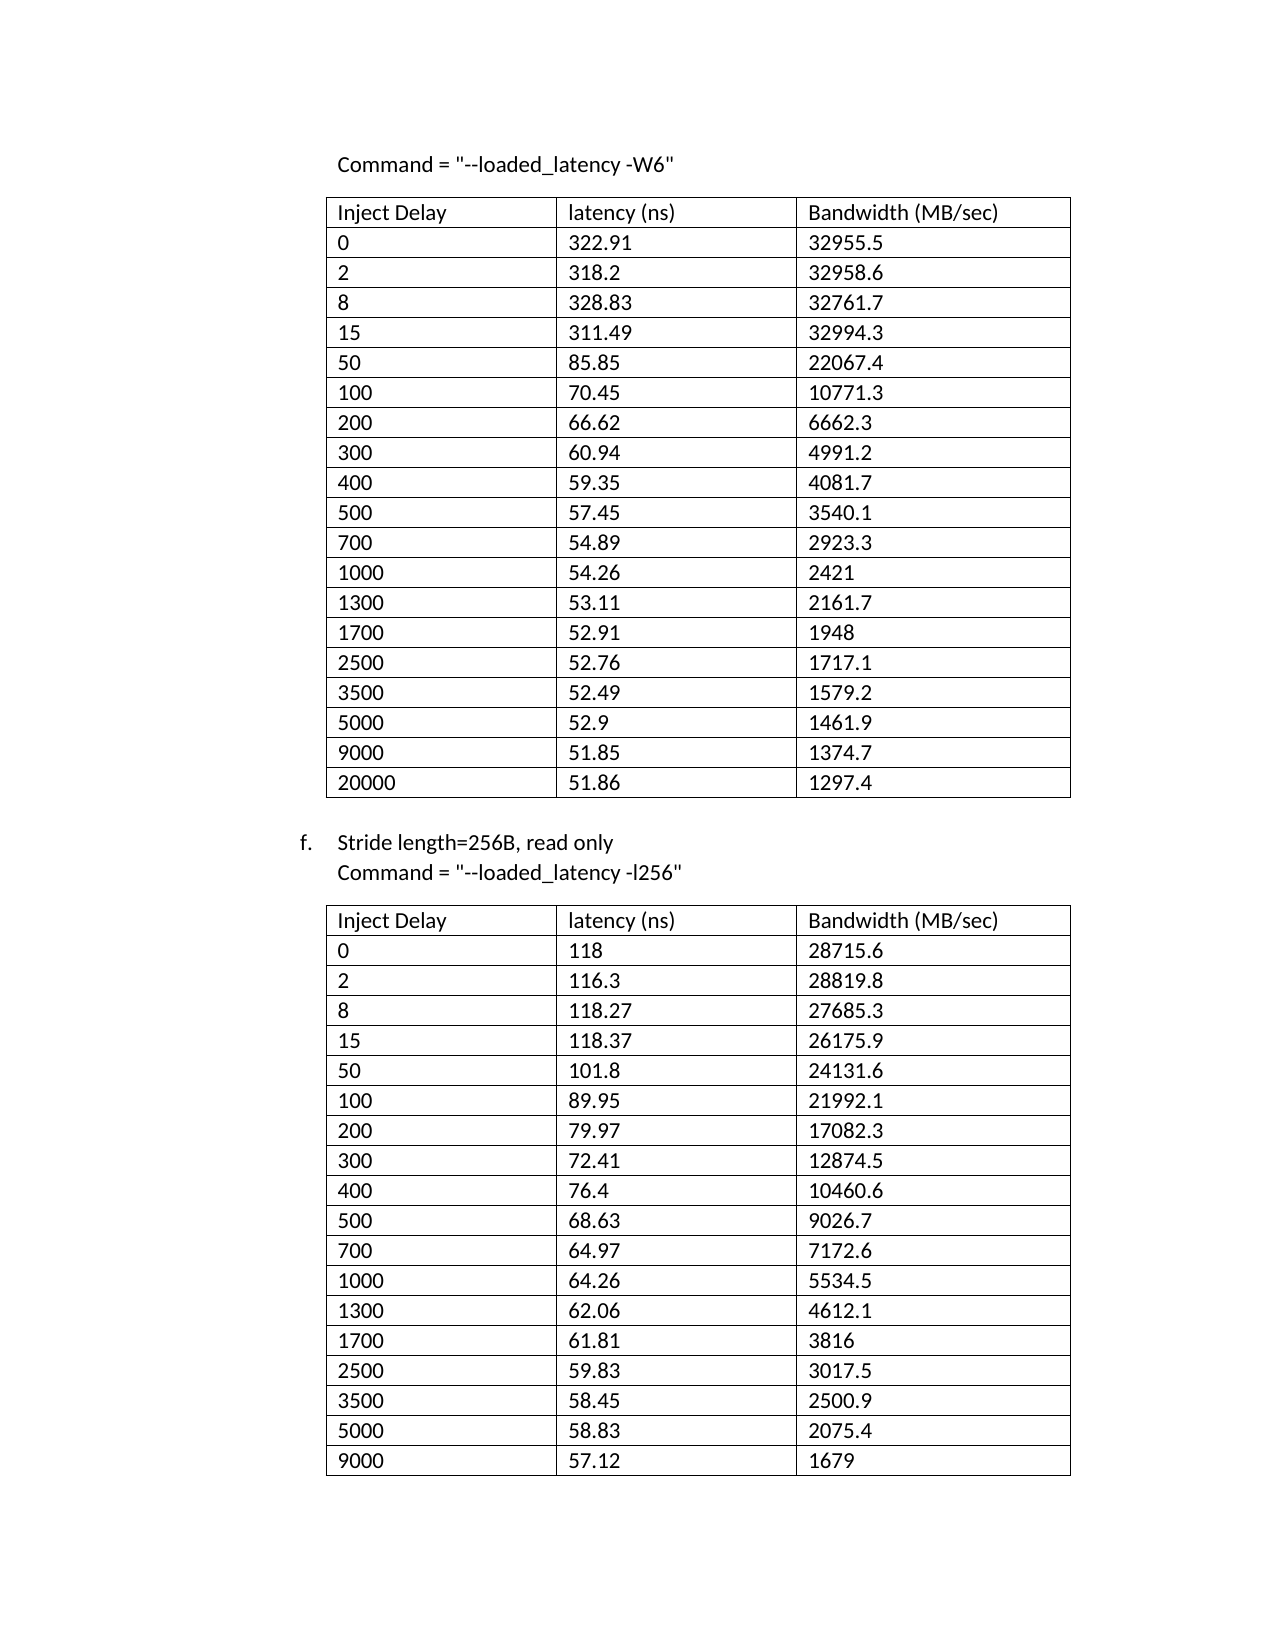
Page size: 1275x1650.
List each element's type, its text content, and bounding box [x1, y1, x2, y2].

table_cell 22067.4 [797, 348, 1070, 377]
table_cell 20000 [327, 768, 556, 797]
table_cell 10460.6 [797, 1176, 1070, 1205]
table_cell 700 [327, 1236, 556, 1265]
table_cell 9000 [327, 738, 556, 767]
table_cell 12874.5 [797, 1146, 1070, 1175]
list Command = "--loaded_latency -l256" [337, 858, 1087, 886]
table_cell 1374.7 [797, 738, 1070, 767]
table_cell 60.94 [557, 438, 796, 467]
table_cell 21992.1 [797, 1086, 1070, 1115]
table_cell 9026.7 [797, 1206, 1070, 1235]
table_cell 100 [327, 378, 556, 407]
table_cell 5000 [327, 708, 556, 737]
table_cell 3540.1 [797, 498, 1070, 527]
table_cell 5000 [327, 1416, 556, 1445]
table_cell 118.37 [557, 1026, 796, 1055]
table_cell 89.95 [557, 1086, 796, 1115]
table_cell 300 [327, 1146, 556, 1175]
table_cell 400 [327, 468, 556, 497]
table_cell 200 [327, 1116, 556, 1145]
table_cell 1700 [327, 618, 556, 647]
table_cell 50 [327, 1056, 556, 1085]
table_cell 54.89 [557, 528, 796, 557]
table_cell 53.11 [557, 588, 796, 617]
table_cell 7172.6 [797, 1236, 1070, 1265]
table_cell 64.26 [557, 1266, 796, 1295]
table_cell 32994.3 [797, 318, 1070, 347]
table_cell 51.85 [557, 738, 796, 767]
table_cell 700 [327, 528, 556, 557]
table_cell 15 [327, 1026, 556, 1055]
table_cell 54.26 [557, 558, 796, 587]
table_cell 328.83 [557, 288, 796, 317]
table_cell 61.81 [557, 1326, 796, 1355]
table_cell 28819.8 [797, 966, 1070, 995]
table_cell 76.4 [557, 1176, 796, 1205]
table_cell 2421 [797, 558, 1070, 587]
table_cell 8 [327, 288, 556, 317]
table_cell 52.49 [557, 678, 796, 707]
table_cell 6662.3 [797, 408, 1070, 437]
table_cell 64.97 [557, 1236, 796, 1265]
table_cell 101.8 [557, 1056, 796, 1085]
table_cell 24131.6 [797, 1056, 1070, 1085]
table_cell 1700 [327, 1326, 556, 1355]
table_cell 52.91 [557, 618, 796, 647]
table_cell 17082.3 [797, 1116, 1070, 1145]
table_cell 2500 [327, 1356, 556, 1385]
table_cell 52.9 [557, 708, 796, 737]
table_cell 51.86 [557, 768, 796, 797]
table_cell 58.45 [557, 1386, 796, 1415]
table_cell 311.49 [557, 318, 796, 347]
table_cell 10771.3 [797, 378, 1070, 407]
table_header latency (ns) [557, 198, 796, 227]
table_cell 4991.2 [797, 438, 1070, 467]
table_cell 1717.1 [797, 648, 1070, 677]
table_cell 2 [327, 966, 556, 995]
table_cell 28715.6 [797, 936, 1070, 965]
table_cell 400 [327, 1176, 556, 1205]
table_header latency (ns) [557, 906, 796, 935]
table_cell 59.83 [557, 1356, 796, 1385]
table_cell 2923.3 [797, 528, 1070, 557]
table_cell 0 [327, 936, 556, 965]
table_header Bandwidth (MB/sec) [797, 198, 1070, 227]
table_cell 59.35 [557, 468, 796, 497]
table_header Bandwidth (MB/sec) [797, 906, 1070, 935]
table_cell 1300 [327, 1296, 556, 1325]
table_cell 500 [327, 1206, 556, 1235]
table_cell 15 [327, 318, 556, 347]
table_cell 1000 [327, 558, 556, 587]
table_cell 66.62 [557, 408, 796, 437]
table_cell 100 [327, 1086, 556, 1115]
table_cell 58.83 [557, 1416, 796, 1445]
table_cell 116.3 [557, 966, 796, 995]
table_cell 3500 [327, 678, 556, 707]
table_cell 1679 [797, 1446, 1070, 1475]
table_cell 3816 [797, 1326, 1070, 1355]
table_cell 9000 [327, 1446, 556, 1475]
table_cell 2 [327, 258, 556, 287]
table_cell 79.97 [557, 1116, 796, 1145]
table_cell 118 [557, 936, 796, 965]
list Stride length=256B, read only [300, 828, 1087, 856]
table_cell 57.45 [557, 498, 796, 527]
table_cell 322.91 [557, 228, 796, 257]
table_cell 1948 [797, 618, 1070, 647]
table_cell 200 [327, 408, 556, 437]
table_cell 32761.7 [797, 288, 1070, 317]
table_cell 27685.3 [797, 996, 1070, 1025]
table_cell 52.76 [557, 648, 796, 677]
table_cell 1579.2 [797, 678, 1070, 707]
list Command = "--loaded_latency -W6" [337, 150, 1087, 178]
table_cell 8 [327, 996, 556, 1025]
table_cell 1000 [327, 1266, 556, 1295]
table_cell 1300 [327, 588, 556, 617]
table_cell 2500.9 [797, 1386, 1070, 1415]
table_cell 500 [327, 498, 556, 527]
table_cell 300 [327, 438, 556, 467]
table_cell 2075.4 [797, 1416, 1070, 1445]
table_cell 2161.7 [797, 588, 1070, 617]
table_cell 50 [327, 348, 556, 377]
table_cell 3017.5 [797, 1356, 1070, 1385]
table_cell 118.27 [557, 996, 796, 1025]
table_cell 70.45 [557, 378, 796, 407]
table_header Inject Delay [327, 198, 556, 227]
table_cell 2500 [327, 648, 556, 677]
table_cell 0 [327, 228, 556, 257]
table_cell 1461.9 [797, 708, 1070, 737]
table_cell 1297.4 [797, 768, 1070, 797]
table_header Inject Delay [327, 906, 556, 935]
table_cell 68.63 [557, 1206, 796, 1235]
table_cell 32958.6 [797, 258, 1070, 287]
table_cell 5534.5 [797, 1266, 1070, 1295]
table_cell 57.12 [557, 1446, 796, 1475]
table_cell 26175.9 [797, 1026, 1070, 1055]
table_cell 72.41 [557, 1146, 796, 1175]
table_cell 4081.7 [797, 468, 1070, 497]
table_cell 4612.1 [797, 1296, 1070, 1325]
table_cell 3500 [327, 1386, 556, 1415]
table_cell 62.06 [557, 1296, 796, 1325]
table_cell 32955.5 [797, 228, 1070, 257]
table_cell 318.2 [557, 258, 796, 287]
table_cell 85.85 [557, 348, 796, 377]
